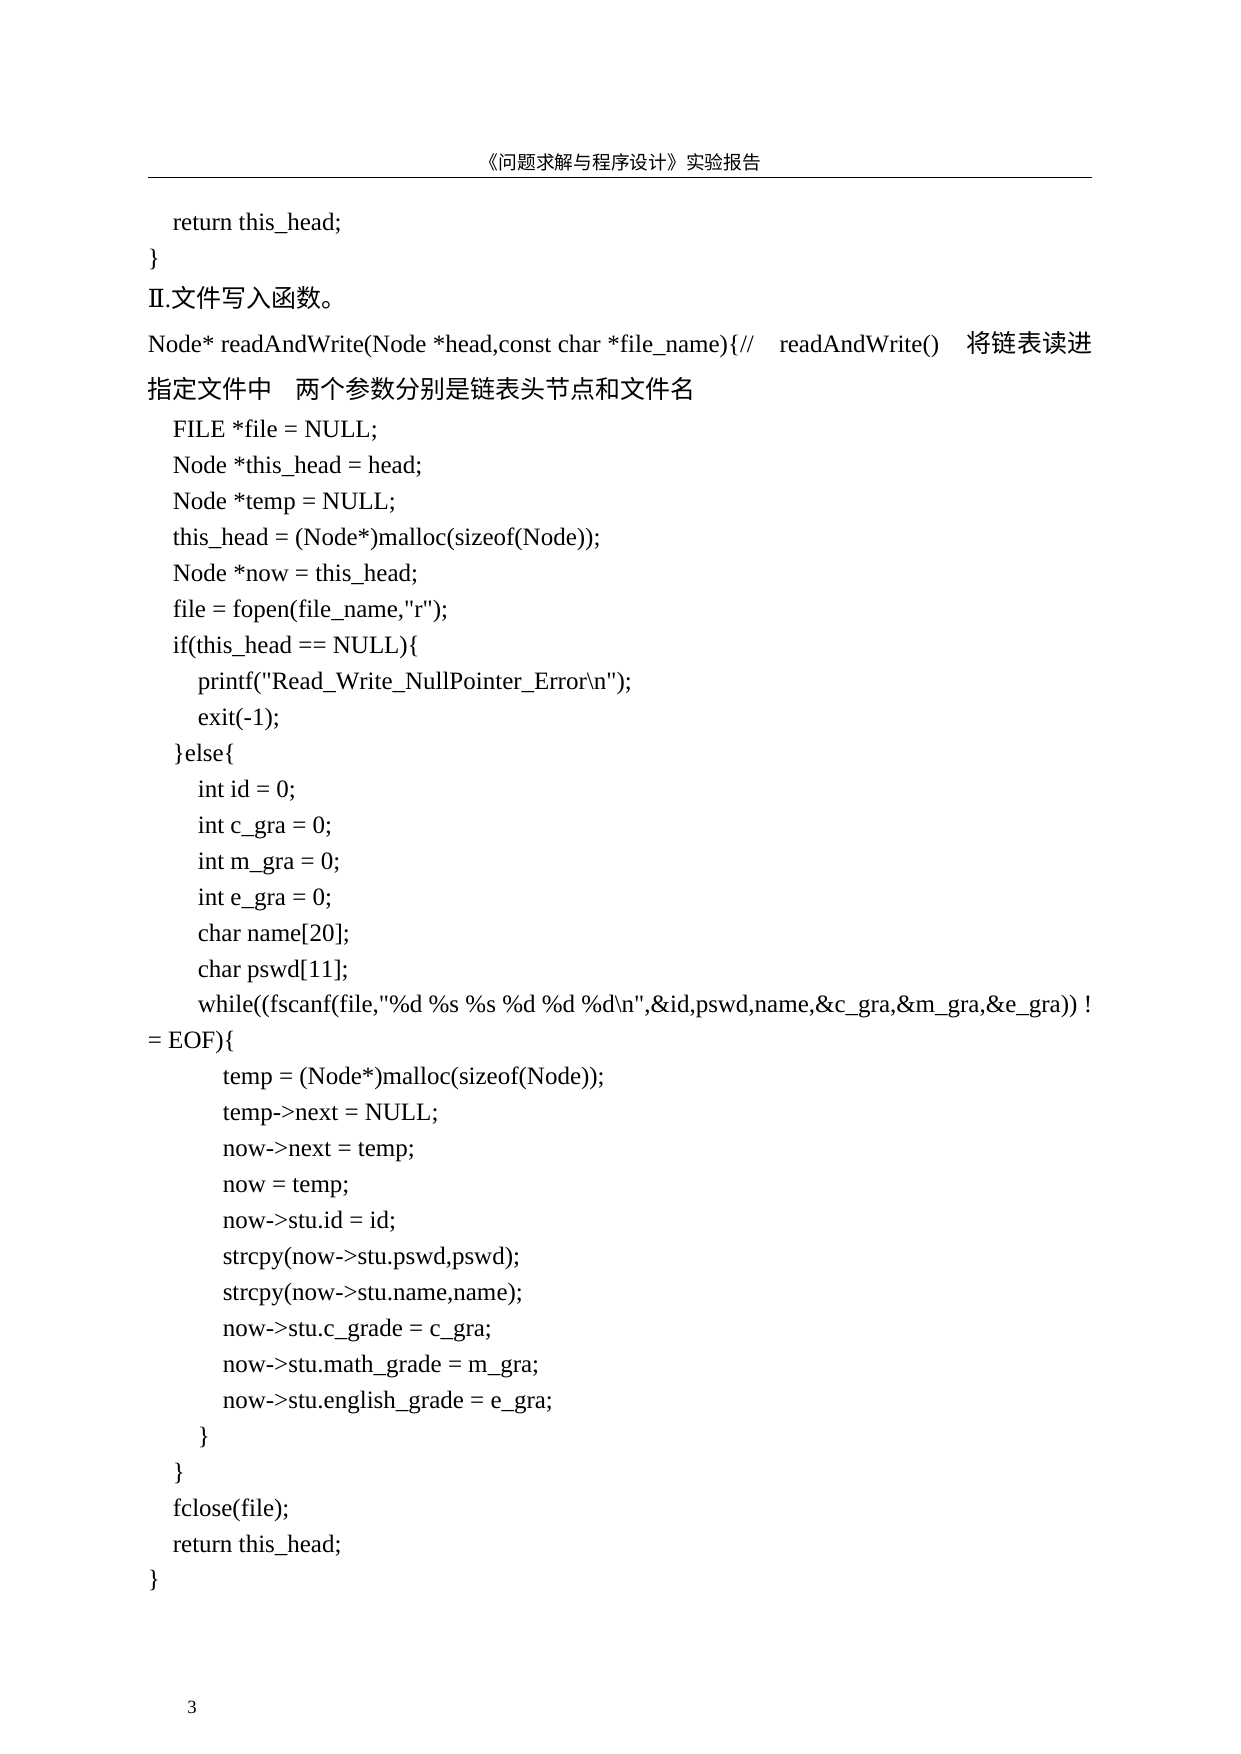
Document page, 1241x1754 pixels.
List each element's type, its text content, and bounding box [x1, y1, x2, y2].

text printf("Read_Write_NullPointer_Error\n"); [148, 666, 1092, 695]
text } [148, 243, 1092, 271]
text Node *now = this_head; [148, 558, 1092, 587]
text if(this_head == NULL){ [148, 630, 1092, 659]
text now = temp; [148, 1169, 1092, 1198]
text char pswd[11]; [148, 954, 1092, 982]
text int e_gra = 0; [148, 882, 1092, 911]
text temp->next = NULL; [148, 1097, 1092, 1126]
text } [148, 1421, 1092, 1449]
text while((fscanf(file,"%d %s %s %d %d %d\n",&id,pswd,name,&c_gra,&m_gra,&e_gra)) != EOF){ [148, 989, 1092, 1054]
text now->next = temp; [148, 1133, 1092, 1162]
text file = fopen(file_name,"r"); [148, 594, 1092, 623]
text now->stu.id = id; [148, 1205, 1092, 1234]
text int id = 0; [148, 774, 1092, 803]
text strcpy(now->stu.pswd,pswd); [148, 1241, 1092, 1270]
text fclose(file); [148, 1493, 1092, 1521]
text Node* readAndWrite(Node *head,const char *file_name){// readAndWrite() 将链表读进指定文件中 两个参数分别是链表头节点和文件名 [148, 324, 1092, 406]
text int m_gra = 0; [148, 846, 1092, 874]
text strcpy(now->stu.name,name); [148, 1277, 1092, 1306]
text } [148, 1564, 1092, 1593]
text temp = (Node*)malloc(sizeof(Node)); [148, 1061, 1092, 1090]
text Node *this_head = head; [148, 451, 1092, 479]
text }else{ [148, 738, 1092, 767]
text now->stu.english_grade = e_gra; [148, 1385, 1092, 1414]
text FILE *file = NULL; [148, 414, 1092, 443]
text Ⅱ.文件写入函数。 [148, 279, 1092, 315]
text now->stu.c_grade = c_gra; [148, 1313, 1092, 1342]
text this_head = (Node*)malloc(sizeof(Node)); [148, 522, 1092, 551]
text int c_gra = 0; [148, 810, 1092, 839]
text char name[20]; [148, 918, 1092, 946]
text } [148, 1457, 1092, 1486]
text exit(-1); [148, 702, 1092, 731]
text return this_head; [148, 207, 1092, 236]
text now->stu.math_grade = m_gra; [148, 1349, 1092, 1378]
text return this_head; [148, 1529, 1092, 1557]
text Node *temp = NULL; [148, 486, 1092, 515]
